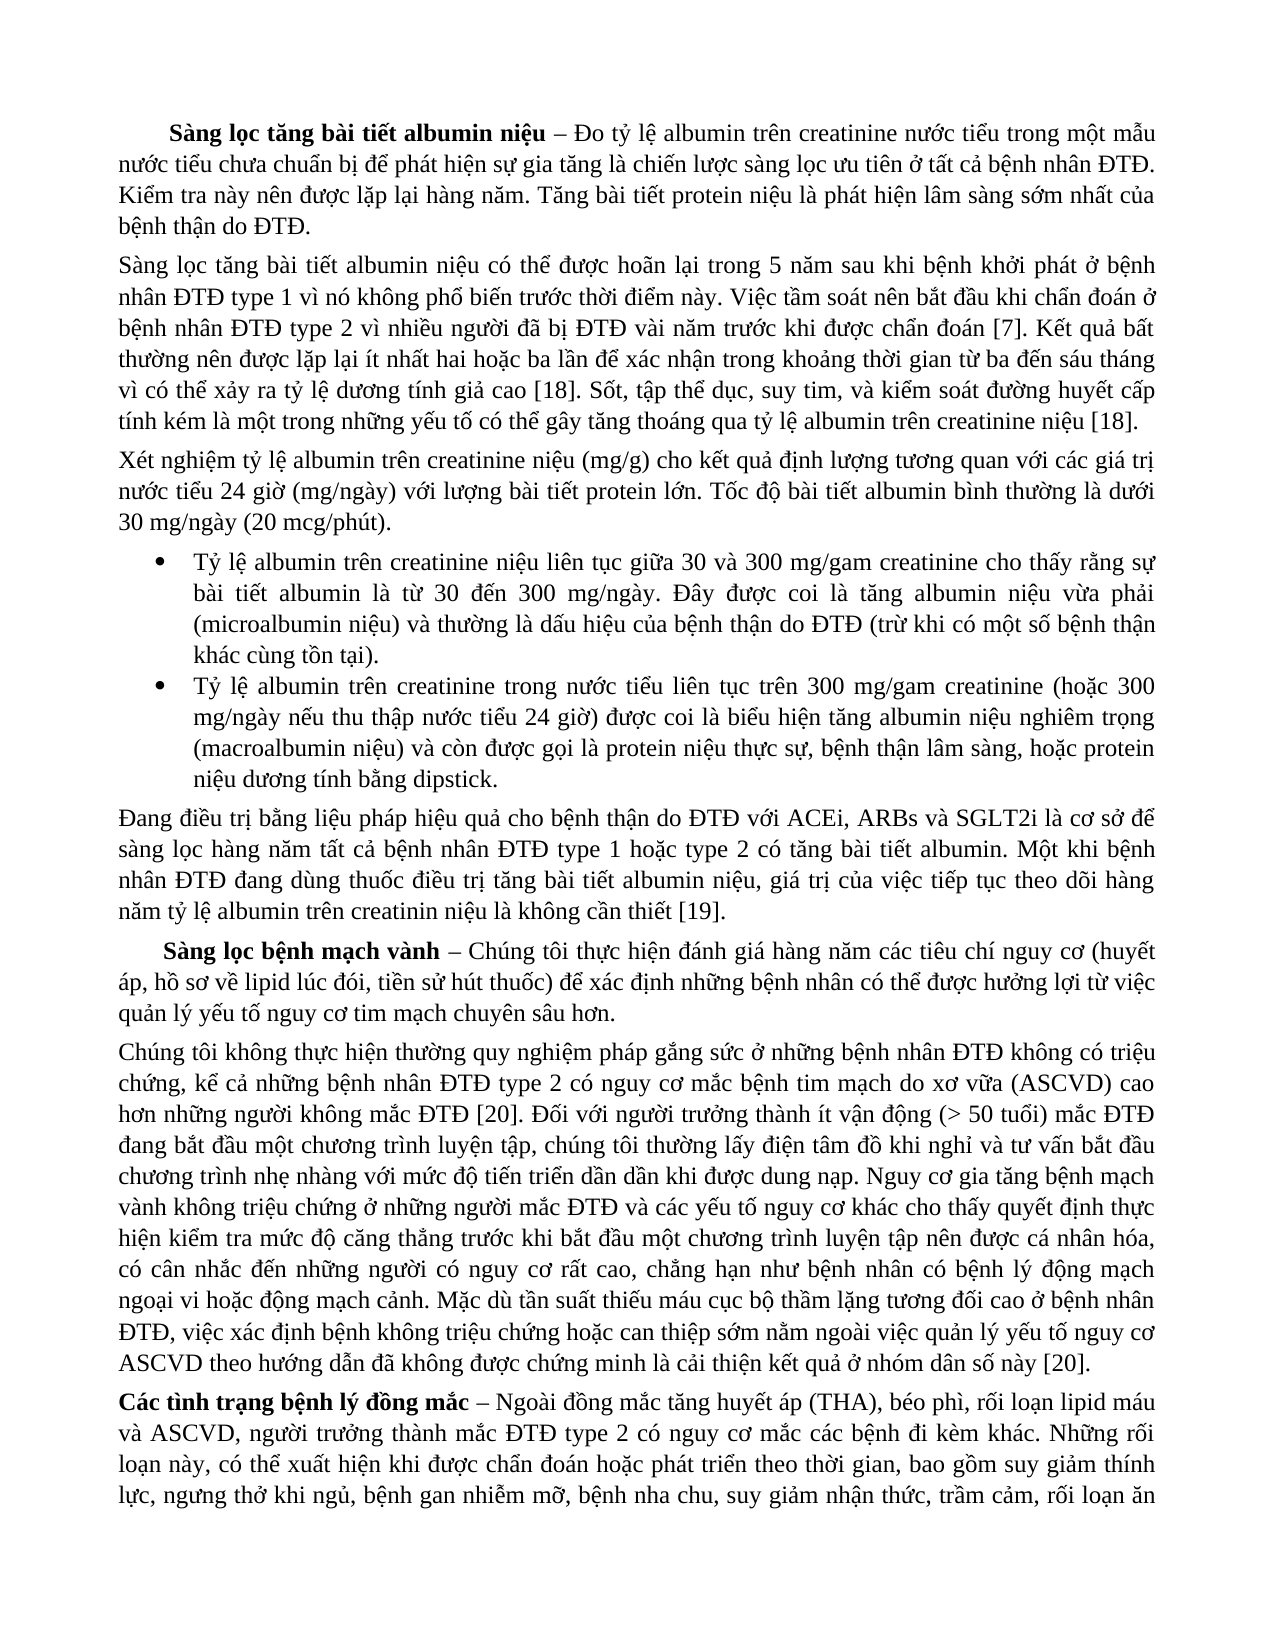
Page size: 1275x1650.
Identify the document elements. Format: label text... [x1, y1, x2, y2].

text Chúng tôi không thực hiện thường quy nghiệm pháp gắng sức ở những bệnh nhân ĐTĐ không có triệu chứng, kể cả những bệnh nhân ĐTĐ type 2 có nguy cơ mắc bệnh tim mạch do xơ vữa (ASCVD) cao hơn những người không mắc ĐTĐ [20]. Đối với người trưởng thành ít vận động (> 50 tuổi) mắc ĐTĐ đang bắt đầu một chương trình luyện tập, chúng tôi thường lấy điện tâm đồ khi nghỉ và tư vấn bắt đầu chương trình nhẹ nhàng với mức độ tiến triển dần dần khi được dung nạp. Nguy cơ gia tăng bệnh mạch vành không triệu chứng ở những người mắc ĐTĐ và các yếu tố nguy cơ khác cho thấy quyết định thực hiện kiểm tra mức độ căng thẳng trước khi bắt đầu một chương trình luyện tập nên được cá nhân hóa, có cân nhắc đến những người có nguy cơ rất cao, chẳng hạn như bệnh nhân có bệnh lý động mạch ngoại vi hoặc động mạch cảnh. Mặc dù tần suất thiếu máu cục bộ thầm lặng tương đối cao ở bệnh nhân ĐTĐ, việc xác định bệnh không triệu chứng hoặc can thiệp sớm nằm ngoài việc quản lý yếu tố nguy cơ ASCVD theo hướng dẫn đã không được chứng minh là cải thiện kết quả ở nhóm dân số này [20]. [118, 1037, 1157, 1376]
text Sàng lọc bệnh mạch vành – Chúng tôi thực hiện đánh giá hàng năm các tiêu chí nguy cơ (huyết áp, hồ sơ về lipid lúc đói, tiền sử hút thuốc) để xác định những bệnh nhân có thể được hưởng lợi từ việc quản lý yếu tố nguy cơ tim mạch chuyên sâu hơn. [118, 936, 1157, 1027]
list Tỷ lệ albumin trên creatinine trong nước tiểu liên tục trên 300 mg/gam creatinine (hoặc 300 mg/ngày nếu thu thập nước tiểu 24 giờ) được coi là biểu hiện tăng albumin niệu nghiêm trọng (macroalbumin niệu) và còn được gọi là protein niệu thực sự, bệnh thận lâm sàng, hoặc protein niệu dương tính bằng dipstick. [156, 671, 1157, 793]
text Sàng lọc tăng bài tiết albumin niệu có thể được hoãn lại trong 5 năm sau khi bệnh khởi phát ở bệnh nhân ĐTĐ type 1 vì nó không phổ biến trước thời điểm này. Việc tầm soát nên bắt đầu khi chẩn đoán ở bệnh nhân ĐTĐ type 2 vì nhiều người đã bị ĐTĐ vài năm trước khi được chẩn đoán [7]. Kết quả bất thường nên được lặp lại ít nhất hai hoặc ba lần để xác nhận trong khoảng thời gian từ ba đến sáu tháng vì có thể xảy ra tỷ lệ dương tính giả cao [18]. Sốt, tập thể dục, suy tim, và kiểm soát đường huyết cấp tính kém là một trong những yếu tố có thể gây tăng thoáng qua tỷ lệ albumin trên creatinine niệu [18]. [118, 251, 1157, 434]
text Sàng lọc tăng bài tiết albumin niệu – Đo tỷ lệ albumin trên creatinine nước tiểu trong một mẫu nước tiểu chưa chuẩn bị để phát hiện sự gia tăng là chiến lược sàng lọc ưu tiên ở tất cả bệnh nhân ĐTĐ. Kiểm tra này nên được lặp lại hàng năm. Tăng bài tiết protein niệu là phát hiện lâm sàng sớm nhất của bệnh thận do ĐTĐ. [118, 118, 1157, 240]
text Đang điều trị bằng liệu pháp hiệu quả cho bệnh thận do ĐTĐ với ACEi, ARBs và SGLT2i là cơ sở để sàng lọc hàng năm tất cả bệnh nhân ĐTĐ type 1 hoặc type 2 có tăng bài tiết albumin. Một khi bệnh nhân ĐTĐ đang dùng thuốc điều trị tăng bài tiết albumin niệu, giá trị của việc tiếp tục theo dõi hàng năm tỷ lệ albumin trên creatinin niệu là không cần thiết [19]. [118, 803, 1157, 925]
text Xét nghiệm tỷ lệ albumin trên creatinine niệu (mg/g) cho kết quả định lượng tương quan với các giá trị nước tiểu 24 giờ (mg/ngày) với lượng bài tiết protein lớn. Tốc độ bài tiết albumin bình thường là dưới 30 mg/ngày (20 mcg/phút). [118, 445, 1157, 536]
list Tỷ lệ albumin trên creatinine niệu liên tục giữa 30 và 300 mg/gam creatinine cho thấy rằng sự bài tiết albumin là từ 30 đến 300 mg/ngày. Đây được coi là tăng albumin niệu vừa phải (microalbumin niệu) và thường là dấu hiệu của bệnh thận do ĐTĐ (trừ khi có một số bệnh thận khác cùng tồn tại). [156, 547, 1157, 668]
